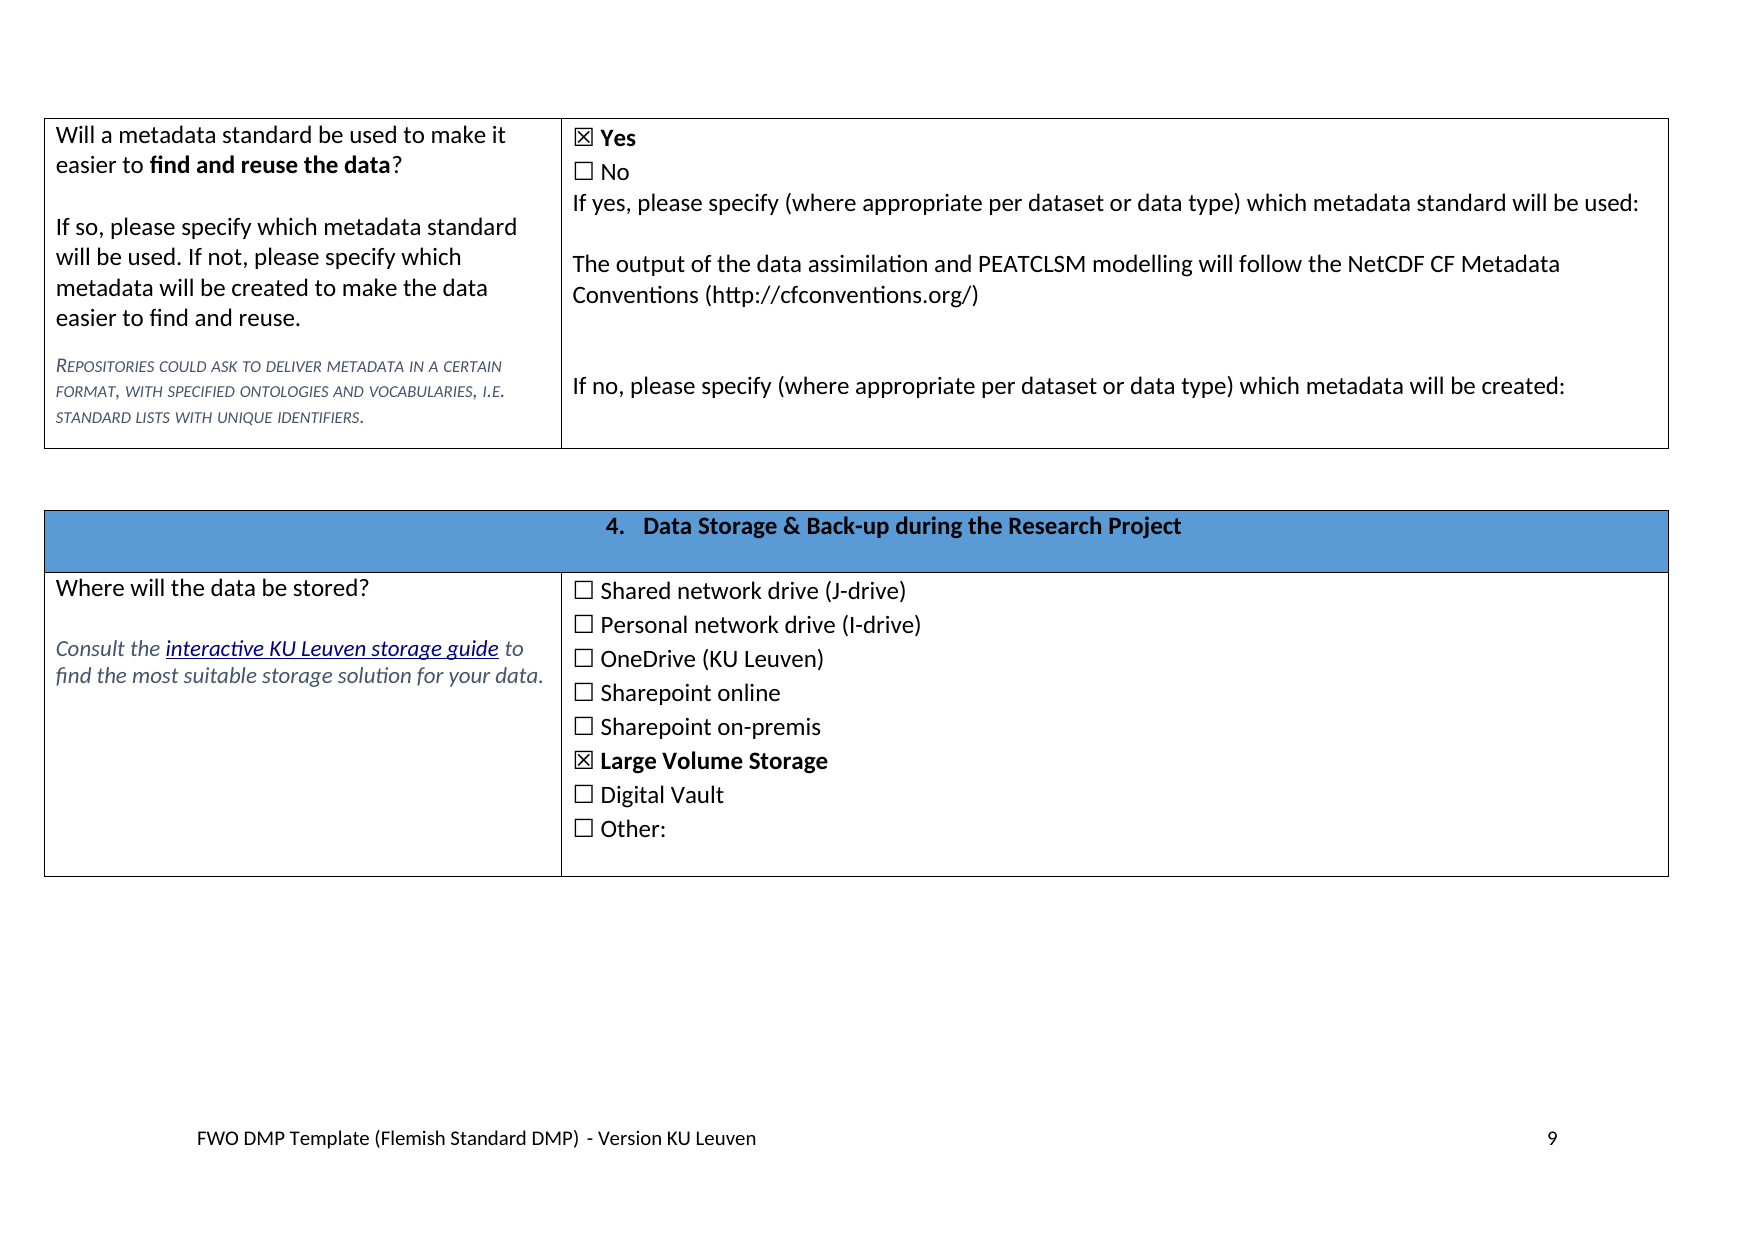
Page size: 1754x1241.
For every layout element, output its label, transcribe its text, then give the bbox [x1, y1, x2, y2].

table_cell Will a metadata standard be used to make it easier to find and reuse the data? If so, please specify which metadata standard will be used. If not, please specify which metadata will be created to make the data easier to find and reuse. Repositories could ask to deliver metadata in a certain format, with specified ontologies and vocabularies, i.e. standard lists with unique identifiers. [45, 119, 561, 447]
table_cell Yes No If yes, please specify (where appropriate per dataset or data type) which metadata standard will be used: The output of the data assimilation and PEATCLSM modelling will follow the NetCDF CF Metadata Conventions (http://cfconventions.org/) If no, please specify (where appropriate per dataset or data type) which metadata will be created: [562, 119, 1668, 447]
table_cell Where will the data be stored? Consult the interactive KU Leuven storage guide to find the most suitable storage solution for your data. [45, 573, 561, 876]
table_cell Shared network drive (J-drive) Personal network drive (I-drive) OneDrive (KU Leuven) Sharepoint online Sharepoint on-premis Large Volume Storage Digital Vault Other: [562, 573, 1668, 876]
table_header Data Storage & Back-up during the Research Project [45, 511, 1668, 572]
